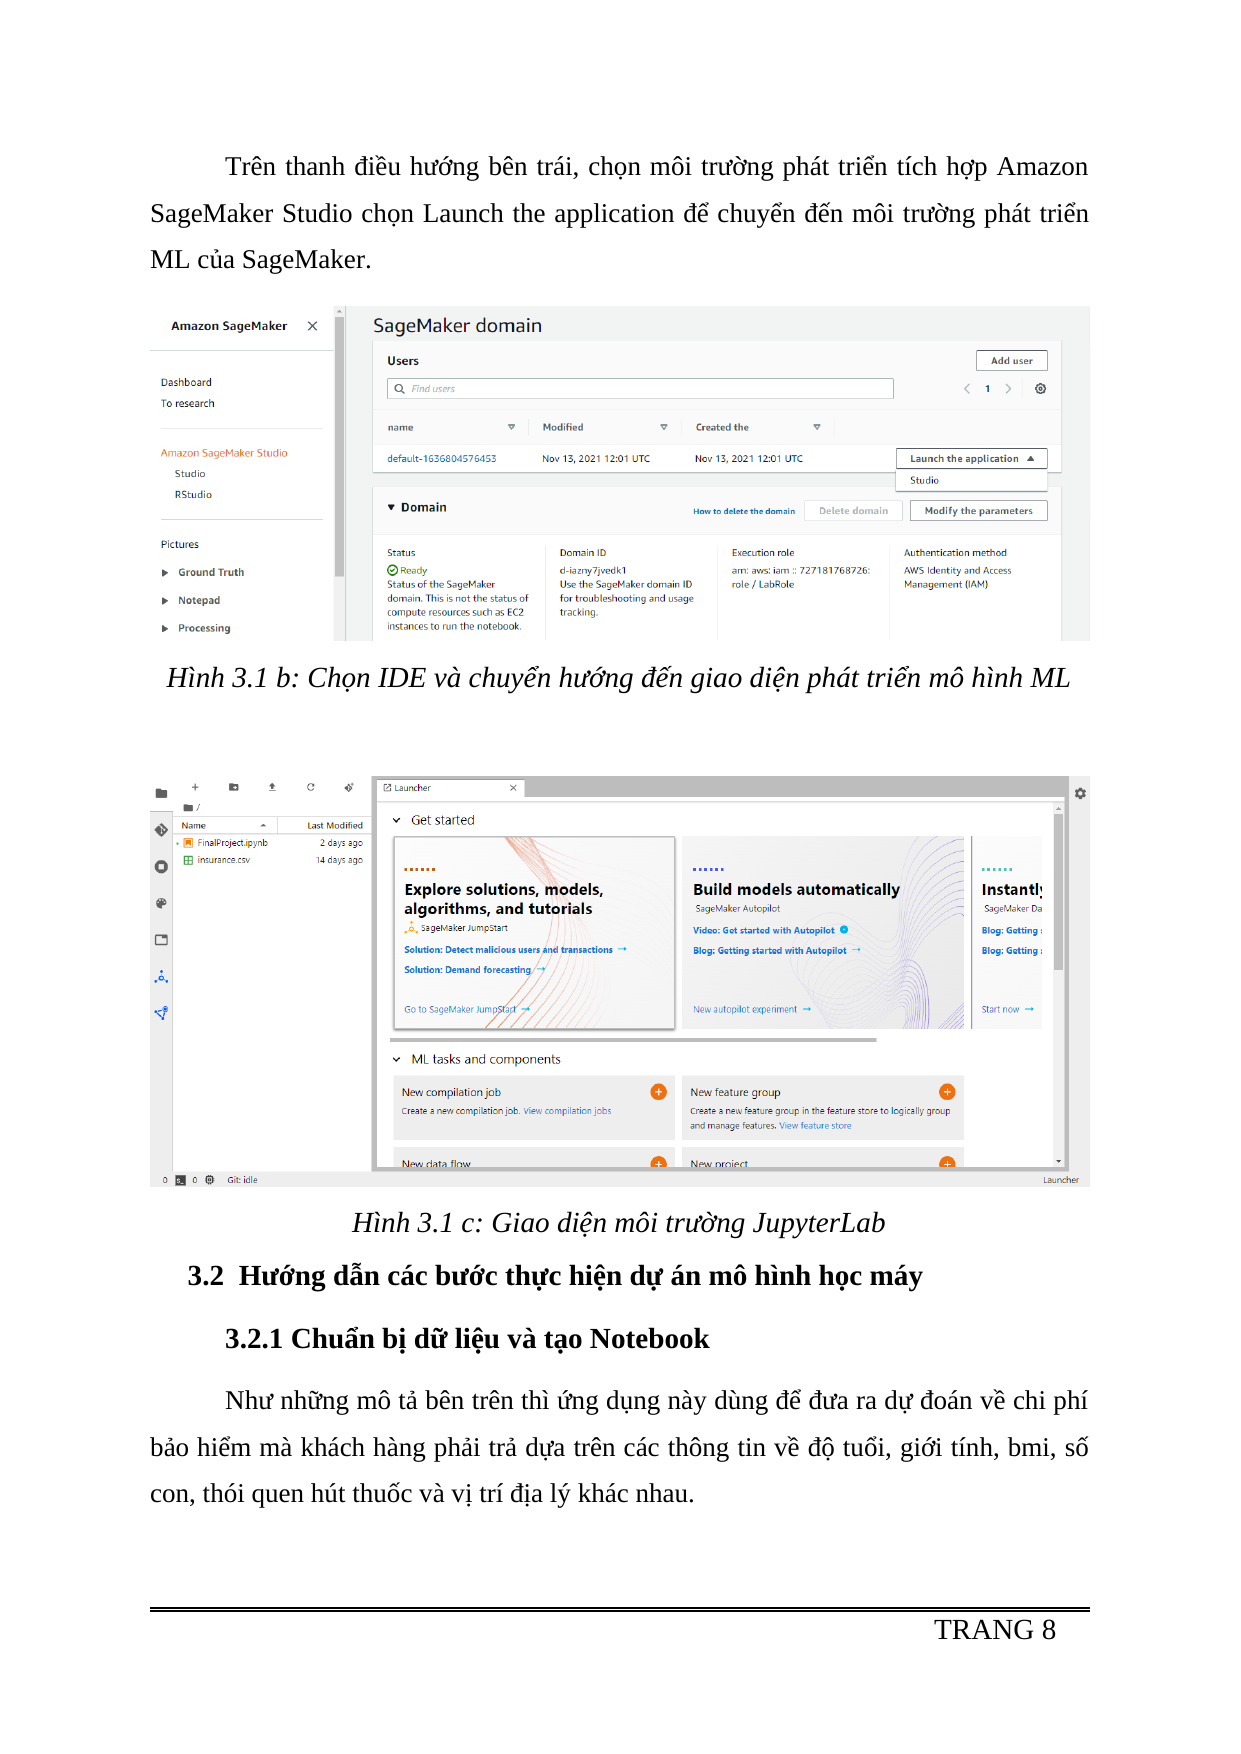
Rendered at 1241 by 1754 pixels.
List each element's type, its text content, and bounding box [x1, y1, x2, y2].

text Hình 3.1 b: Chọn IDE và chuyển hướng đến giao diện phát triển mô hình ML [150, 660, 1090, 693]
subtitle Chuẩn bị dữ liệu và tạo Notebook [225, 1321, 1090, 1355]
text Trên thanh điều hướng bên trái, chọn môi trường phát triển tích hợp Amazon SageMaker Studio chọn Launch the application để chuyển đến môi trường phát triển ML của SageMaker. [150, 150, 1090, 274]
picture [150, 776, 1091, 1187]
subtitle Hướng dẫn các bước thực hiện dự án mô hình học máy [187, 1258, 1090, 1292]
picture [150, 306, 1091, 641]
text Như những mô tả bên trên thì ứng dụng này dùng để đưa ra dự đoán về chi phí bảo hiểm mà khách hàng phải trả dựa trên các thông tin về độ tuổi, giới tính, bmi, số con, thói quen hút thuốc và vị trí địa lý khác nhau. [150, 1384, 1090, 1508]
text Hình 3.1 c: Giao diện môi trường JupyterLab [150, 1206, 1090, 1239]
